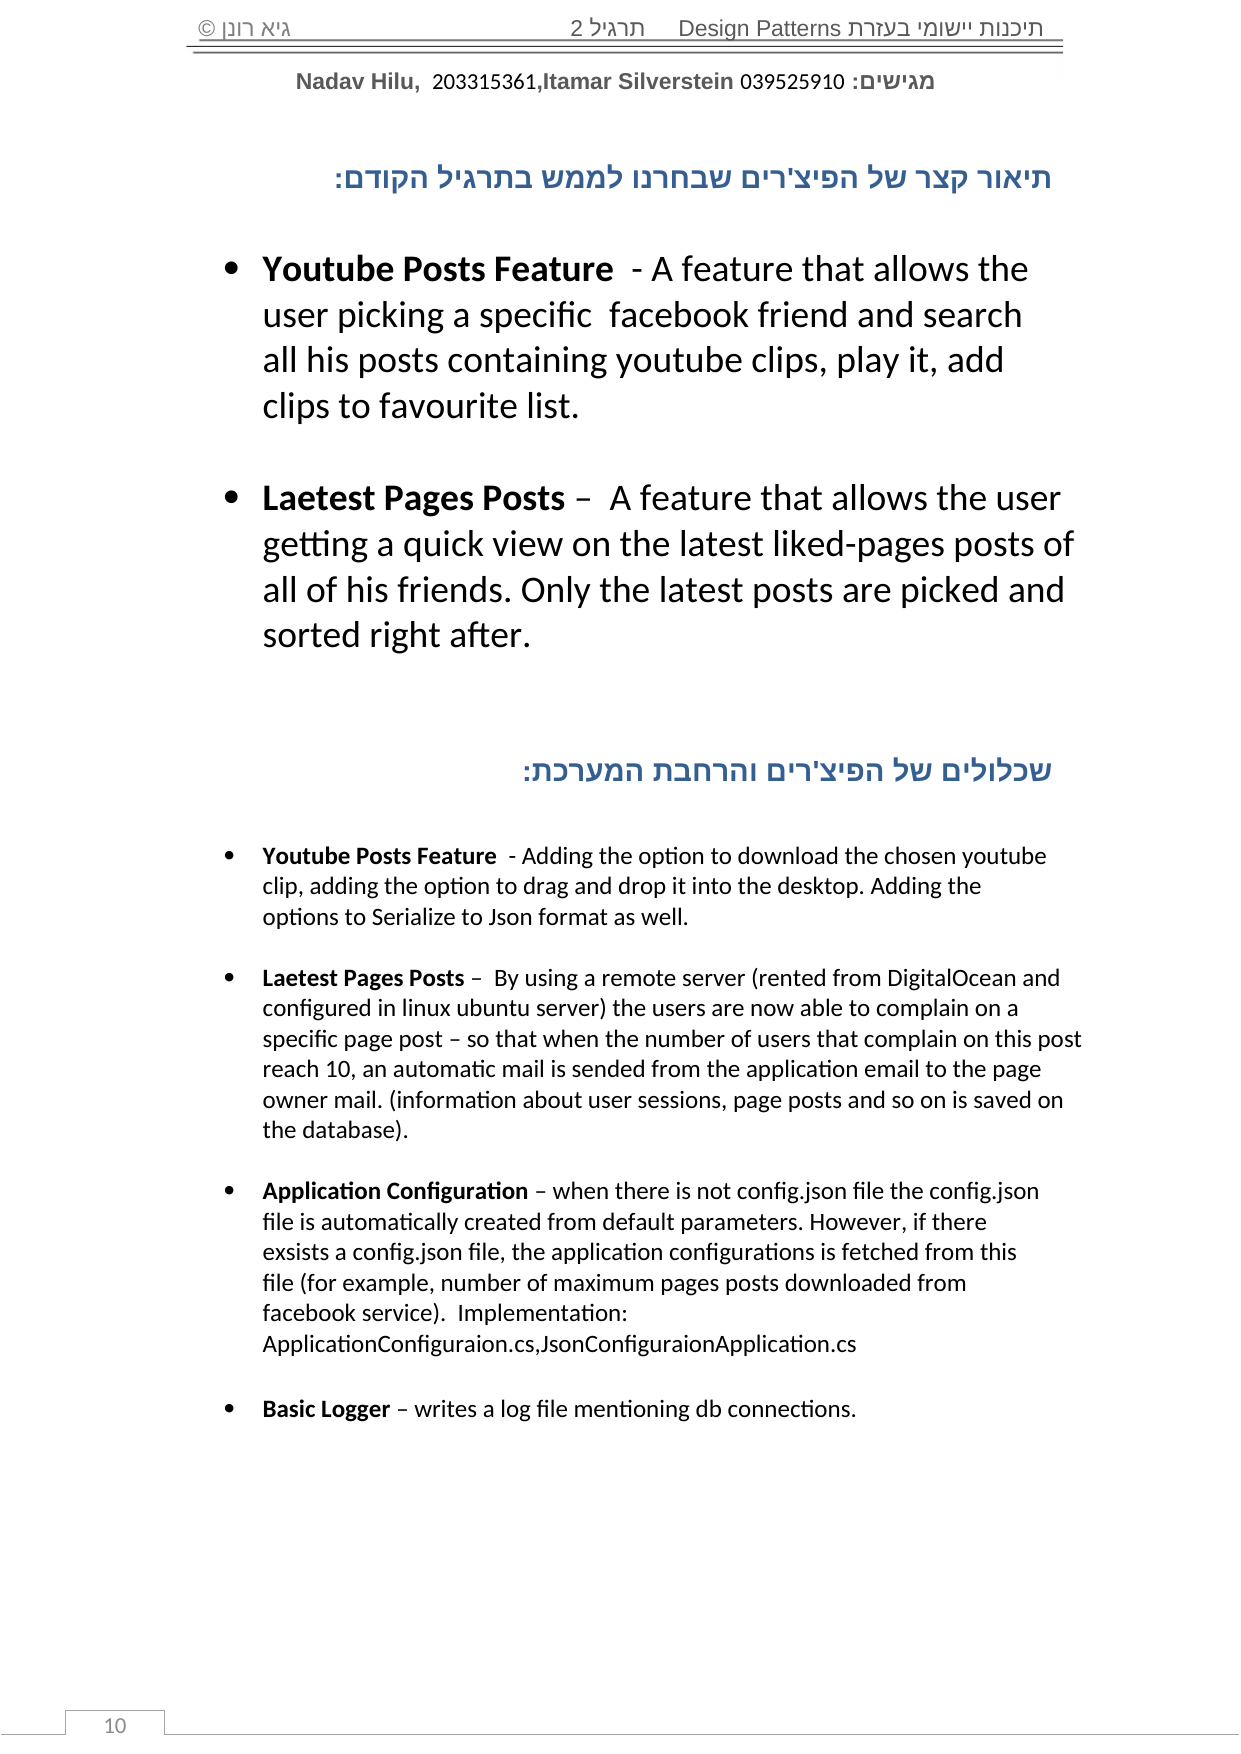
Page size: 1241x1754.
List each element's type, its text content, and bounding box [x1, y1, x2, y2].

picture [186, 0, 1064, 104]
subtitle תיאור קצר של הפיצ'רים שבחרנו לממש בתרגיל הקודם: [187, 161, 1053, 195]
list Youtube Posts Feature - A feature that allows the user picking a specific facebook friend and search all his posts containing youtube clips, play it, add clips to favourite list. [225, 245, 1053, 428]
list Laetest Pages Posts – By using a remote server (rented from DigitalOcean and configured in linux ubuntu server) the users are now able to complain on a specific page post – so that when the number of users that complain on this post reach 10, an automatic mail is sended from the application email to the page owner mail. (information about user sessions, page posts and so on is saved on the database). [225, 962, 1097, 1145]
list Youtube Posts Feature - Adding the option to download the chosen youtube clip, adding the option to drag and drop it into the desktop. Adding the options to Serialize to Json format as well. [225, 840, 1053, 931]
list Application Configuration – when there is not config.json file the config.json file is automatically created from default parameters. However, if there exsists a config.json file, the application configurations is fetched from this file (for example, number of maximum pages posts downloaded from facebook service). Implementation: ApplicationConfiguraion.cs,JsonConfiguraionApplication.cs [225, 1176, 1053, 1359]
subtitle שכלולים של הפיצ'רים והרחבת המערכת: [187, 754, 1053, 787]
list Basic Logger – writes a log file mentioning db connections. [225, 1394, 1053, 1424]
list Laetest Pages Posts – A feature that allows the user getting a quick view on the latest liked-pages posts of all of his friends. Only the latest posts are picked and sorted right after. [225, 474, 1097, 657]
